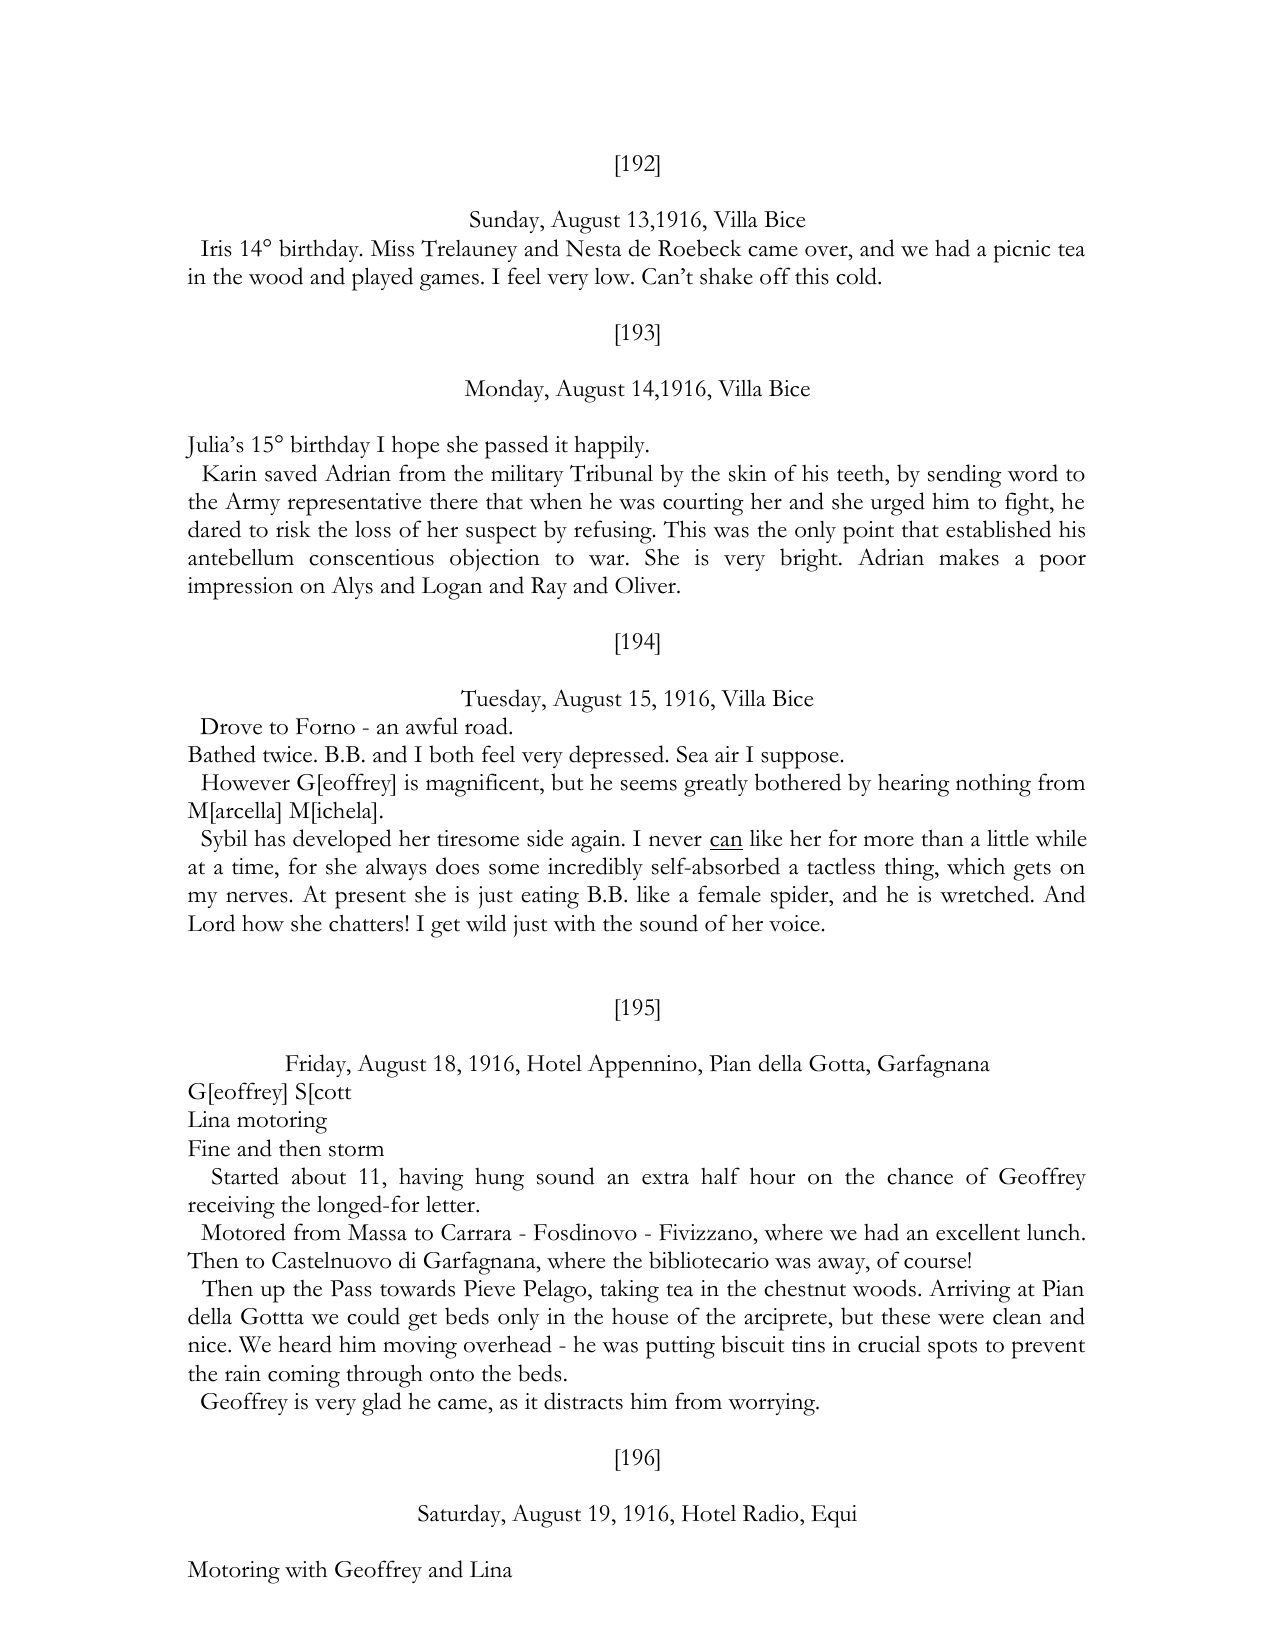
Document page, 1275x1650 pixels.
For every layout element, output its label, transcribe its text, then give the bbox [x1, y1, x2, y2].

text Monday, August 14,1916, Villa Bice [187, 375, 1087, 403]
text Iris 14° birthday. Miss Trelauney and Nesta de Roebeck came over, and we had a picnic tea in the wood and played games. I feel very low. Can’t shake off this cold. [187, 234, 1087, 291]
text Julia’s 15° birthday I hope she passed it happily. [187, 431, 1087, 459]
text [193] [187, 319, 1087, 347]
text However G[eoffrey] is magnificent, but he seems greatly bothered by hearing nothing from M[arcella] M[ichela]. [187, 769, 1087, 825]
text Motored from Massa to Carrara - Fosdinovo - Fivizzano, where we had an excellent lunch. Then to Castelnuovo di Garfagnana, where the bibliotecario was away, of course! [187, 1219, 1087, 1275]
text Sunday, August 13,1916, Villa Bice [187, 206, 1087, 234]
text Friday, August 18, 1916, Hotel Appennino, Pian della Gotta, Garfagnana [187, 1050, 1087, 1078]
text [196] [187, 1444, 1087, 1472]
text [194] [187, 628, 1087, 656]
text Sybil has developed her tiresome side again. I never can like her for more than a little while at a time, for she always does some incredibly self-absorbed a tactless thing, which gets on my nerves. At present she is just eating B.B. like a female spider, and he is wretched. And Lord how she chatters! I get wild just with the sound of her voice. [187, 825, 1087, 937]
text Saturday, August 19, 1916, Hotel Radio, Equi [187, 1500, 1087, 1528]
text Fine and then storm [187, 1134, 1087, 1162]
text Started about 11, having hung sound an extra half hour on the chance of Geoffrey receiving the longed-for letter. [187, 1162, 1087, 1219]
text Bathed twice. B.B. and I both feel very depressed. Sea air I suppose. [187, 741, 1087, 769]
text Drove to Forno - an awful road. [187, 712, 1087, 741]
text Karin saved Adrian from the military Tribunal by the skin of his teeth, by sending word to the Army representative there that when he was courting her and she urged him to fight, he dared to risk the loss of her suspect by refusing. This was the only point that established his antebellum conscentious objection to war. She is very bright. Adrian makes a poor impression on Alys and Logan and Ray and Oliver. [187, 459, 1087, 600]
text Lina motoring [187, 1106, 1087, 1134]
text [192] [187, 150, 1087, 178]
text Tuesday, August 15, 1916, Villa Bice [187, 684, 1087, 712]
text Then up the Pass towards Pieve Pelago, taking tea in the chestnut woods. Arriving at Pian della Gottta we could get beds only in the house of the arciprete, but these were clean and nice. We heard him moving overhead - he was putting biscuit tins in crucial spots to prevent the rain coming through onto the beds. [187, 1275, 1087, 1387]
text [195] [187, 994, 1087, 1022]
text Geoffrey is very glad he came, as it distracts him from worrying. [187, 1387, 1087, 1416]
text G[eoffrey] S[cott [187, 1078, 1087, 1106]
text Motoring with Geoffrey and Lina [187, 1556, 1087, 1584]
